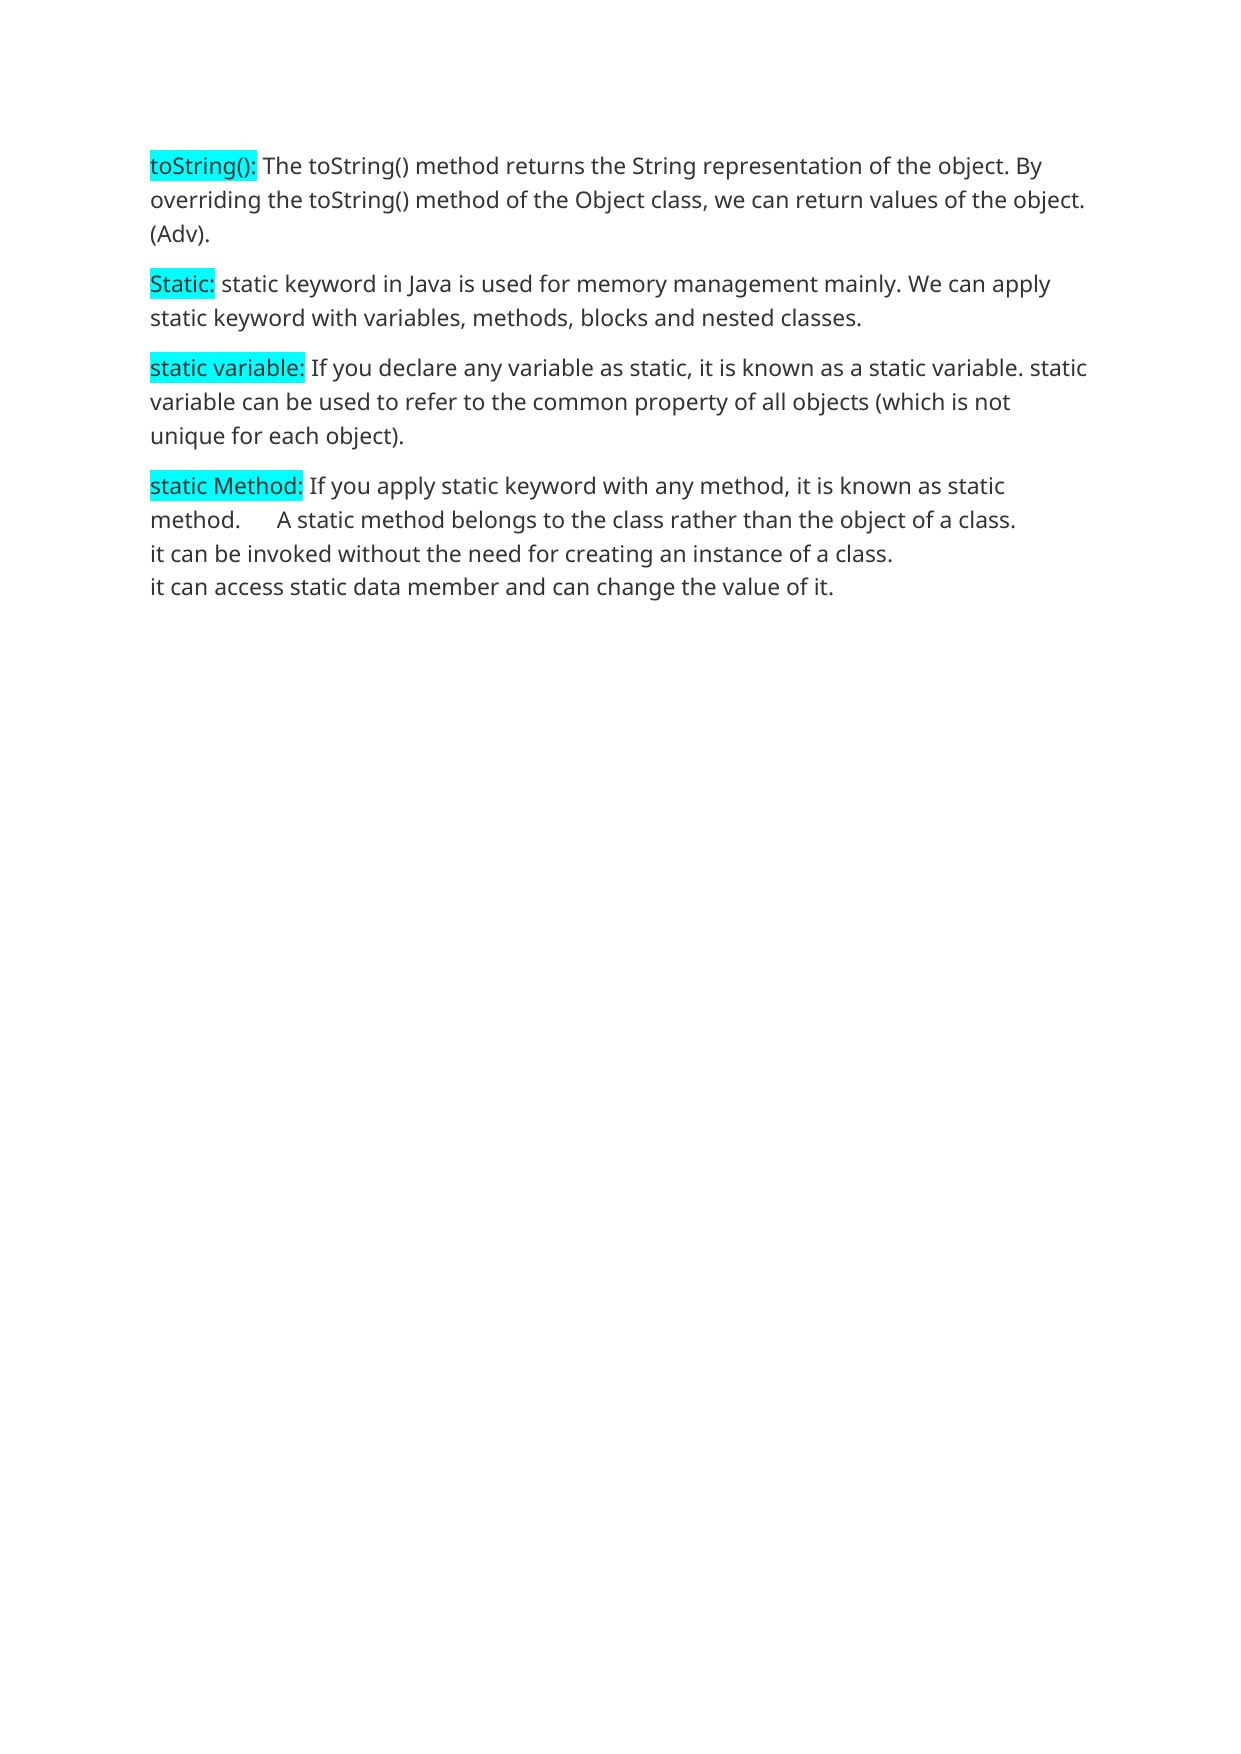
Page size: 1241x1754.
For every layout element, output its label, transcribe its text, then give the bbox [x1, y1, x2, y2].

text toString(): The toString() method returns the String representation of the object. By overriding the toString() method of the Object class, we can return values of the object.(Adv). [150, 150, 1090, 249]
text Static: static keyword in Java is used for memory management mainly. We can apply static keyword with variables, methods, blocks and nested classes. [150, 268, 1090, 333]
text static variable: If you declare any variable as static, it is known as a static variable. static variable can be used to refer to the common property of all objects (which is not unique for each object). [150, 352, 1090, 451]
text static Method: If you apply static keyword with any method, it is known as static method. A static method belongs to the class rather than the object of a class. it can be invoked without the need for creating an instance of a class. it can access static data member and can change the value of it. [150, 470, 1090, 602]
